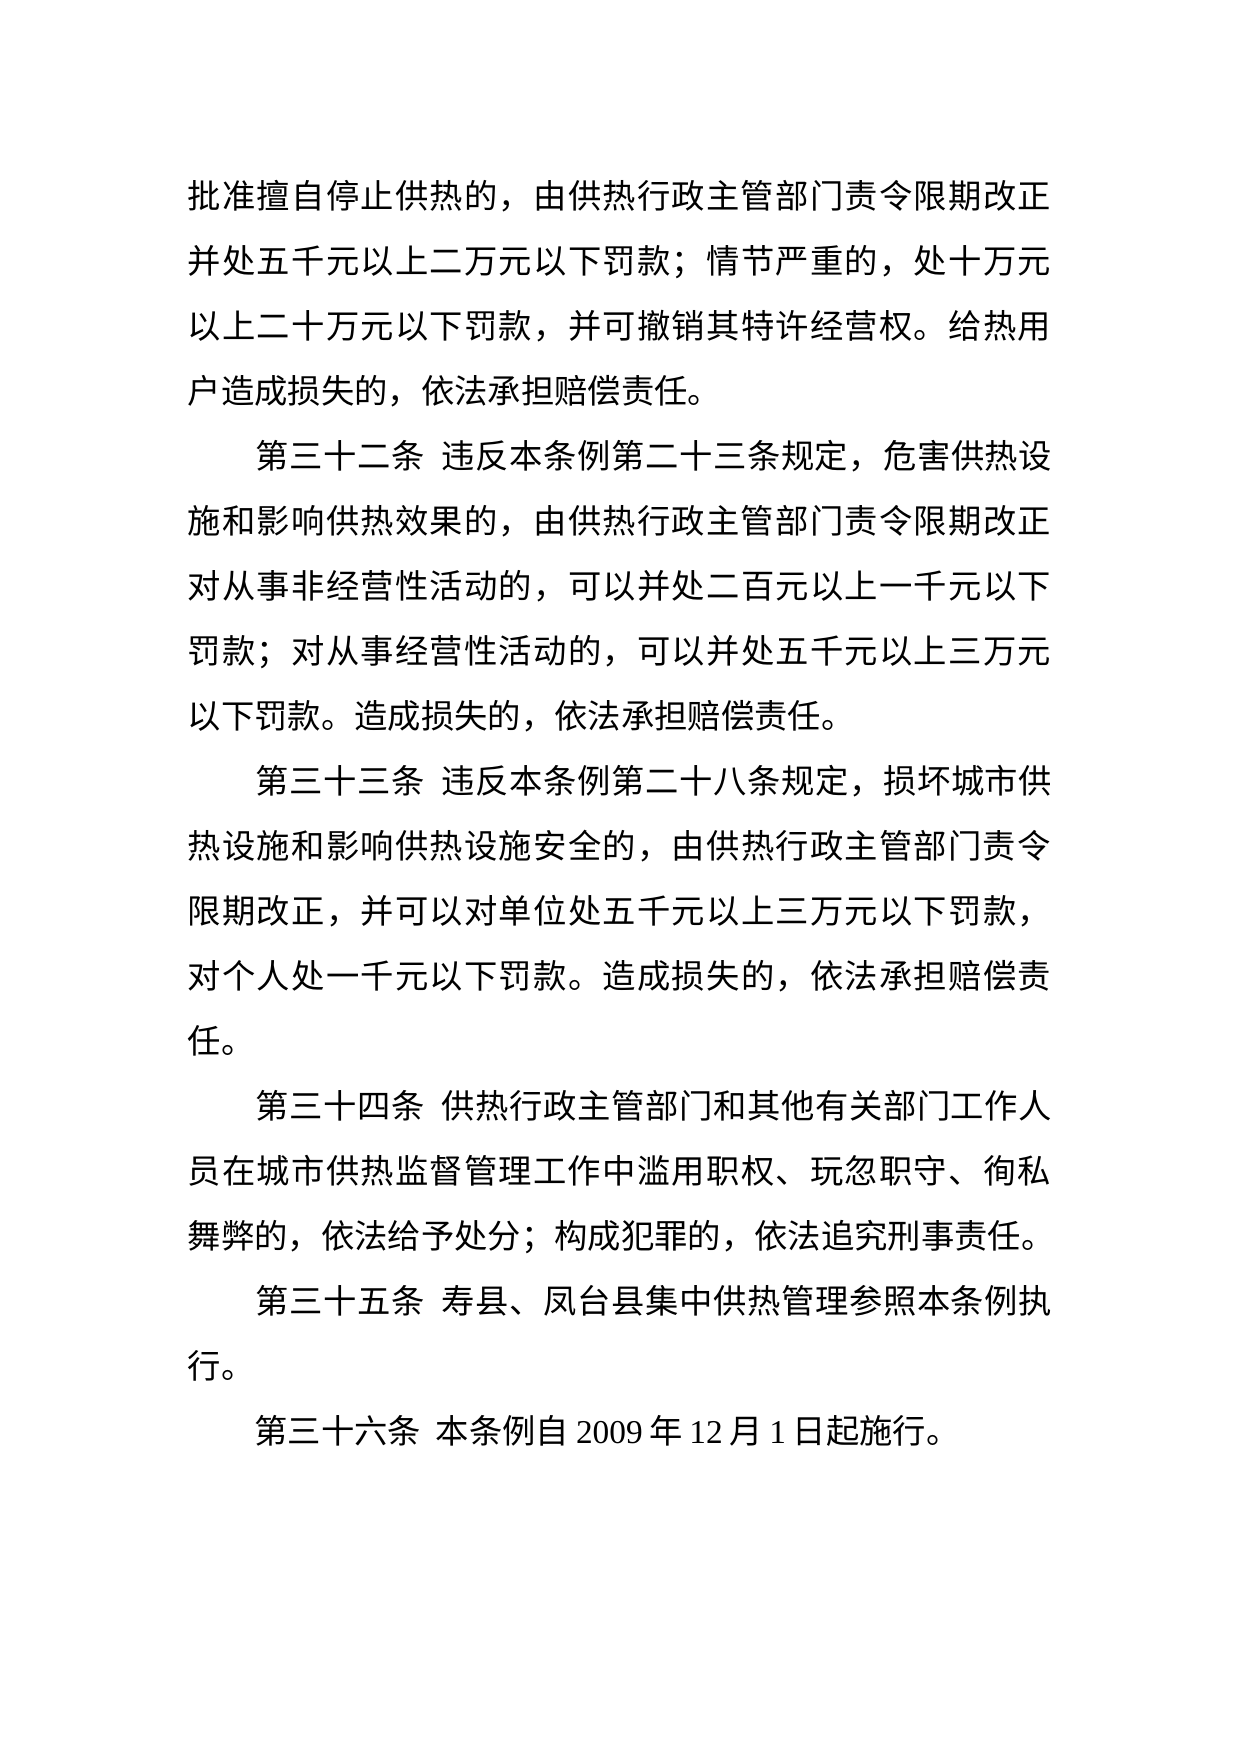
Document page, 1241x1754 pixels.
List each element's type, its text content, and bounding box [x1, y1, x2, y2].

text 第三十四条 供热行政主管部门和其他有关部门工作人员在城市供热监督管理工作中滥用职权、玩忽职守、徇私舞弊的，依法给予处分；构成犯罪的，依法追究刑事责任。 [187, 1072, 1053, 1267]
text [187, 162, 1053, 422]
text 第三十五条 寿县、凤台县集中供热管理参照本条例执行。 [187, 1267, 1053, 1397]
text 第三十二条 违反本条例第二十三条规定，危害供热设施和影响供热效果的，由供热行政主管部门责令限期改正，对从事非经营性活动的，可以并处二百元以上一千元以下罚款；对从事经营性活动的，可以并处五千元以上三万元以下罚款。造成损失的，依法承担赔偿责任。 [187, 422, 1053, 747]
text 第三十三条 违反本条例第二十八条规定，损坏城市供热设施和影响供热设施安全的，由供热行政主管部门责令限期改正，并可以对单位处五千元以上三万元以下罚款，对个人处一千元以下罚款。造成损失的，依法承担赔偿责任。 [187, 747, 1053, 1072]
text 第三十六条 本条例自2009年12月1日起施行。 [187, 1397, 1053, 1462]
